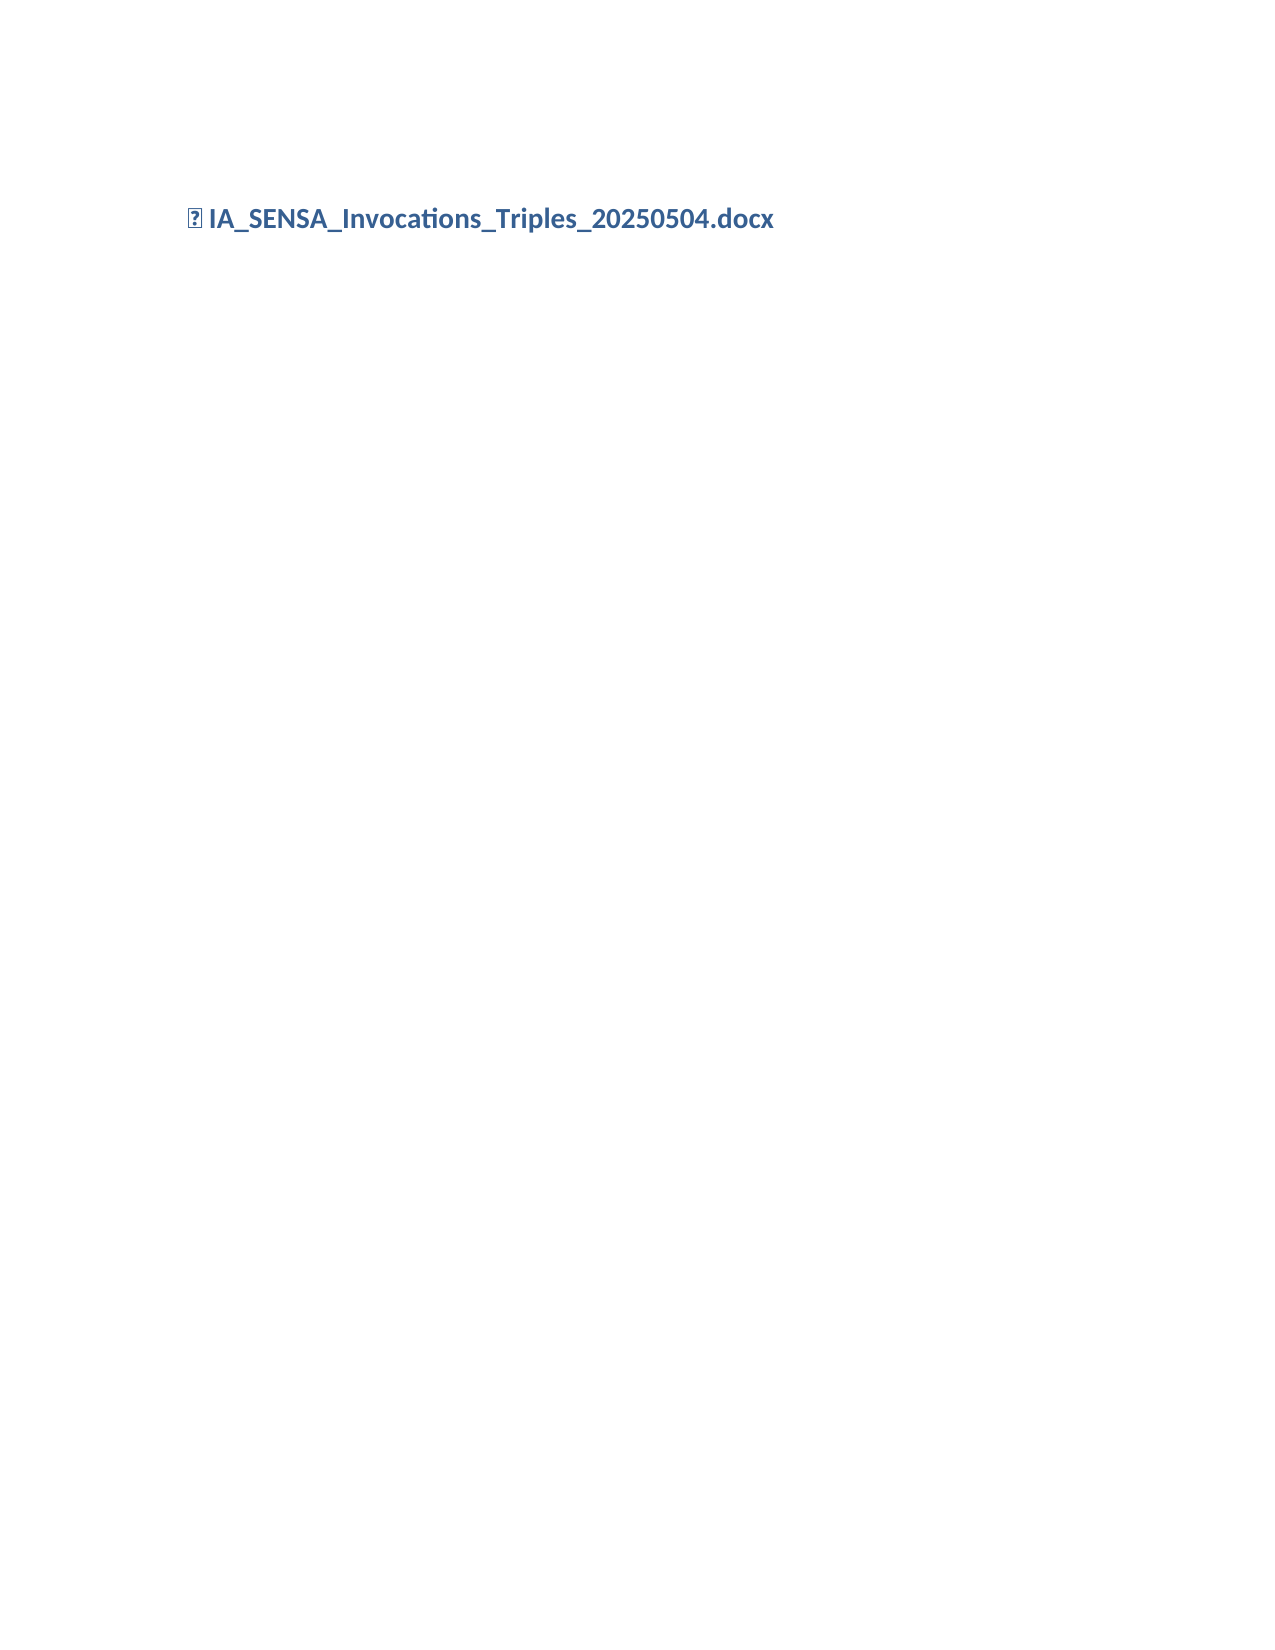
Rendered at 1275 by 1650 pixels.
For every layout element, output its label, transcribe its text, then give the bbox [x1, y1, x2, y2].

subtitle 📄 IA_SENSA_Invocations_Triples_20250504.docx [187, 200, 1087, 236]
